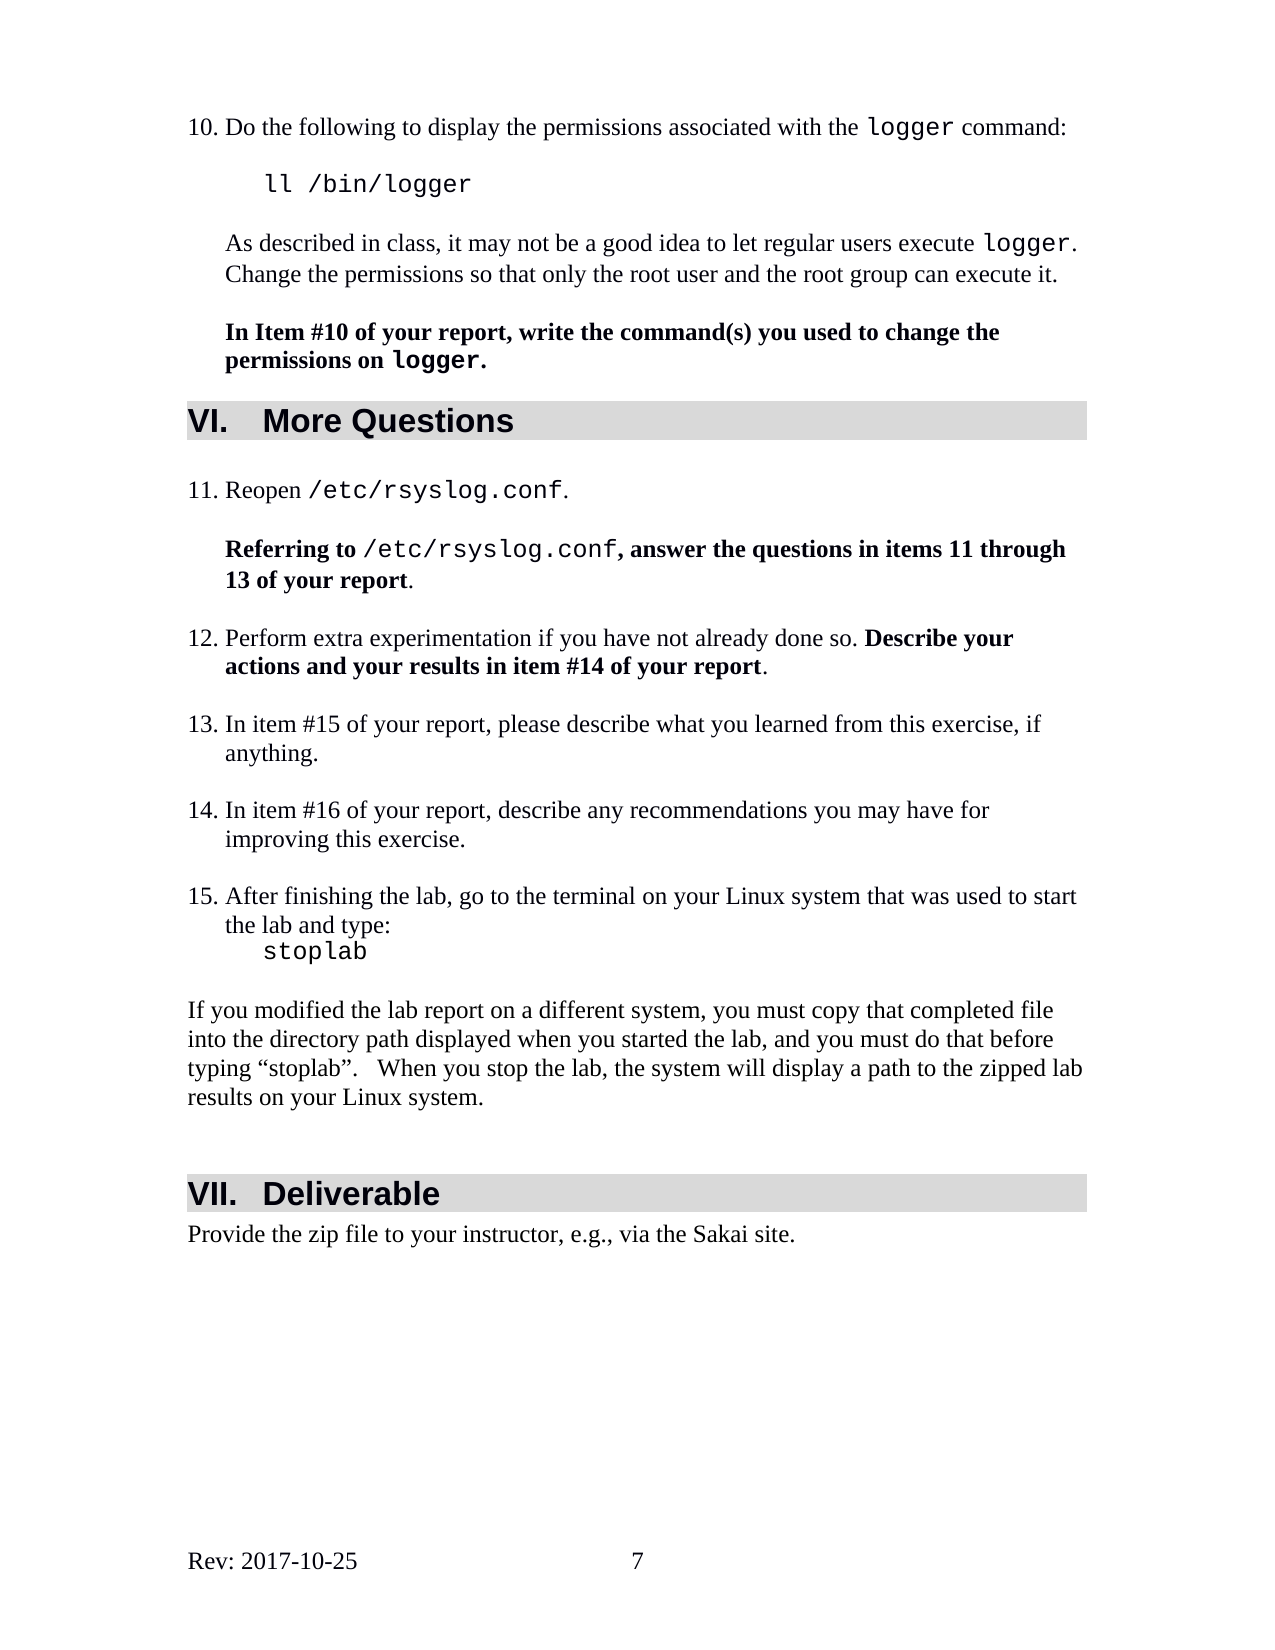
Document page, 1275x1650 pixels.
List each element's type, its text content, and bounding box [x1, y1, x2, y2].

list Referring to /etc/rsyslog.conf, answer the questions in items 11 through 13 of your report. [225, 534, 1087, 594]
list Reopen /etc/rsyslog.conf. [187, 475, 1087, 506]
text In Item #10 of your report, write the command(s) you used to change the permissions on logger. [225, 317, 1087, 376]
list In item #15 of your report, please describe what you learned from this exercise, if anything. [187, 709, 1087, 766]
text If you modified the lab report on a different system, you must copy that completed file into the directory path displayed when you started the lab, and you must do that before typing “stoplab”. When you stop the lab, the system will display a path to the zipped lab results on your Linux system. [187, 996, 1087, 1111]
list In item #16 of your report, describe any recommendations you may have for improving this exercise. [187, 795, 1087, 853]
list After finishing the lab, go to the terminal on your Linux system that was used to start the lab and type: [187, 881, 1087, 939]
text stoplab [187, 939, 1087, 967]
list Perform extra experimentation if you have not already done so. Describe your actions and your results in item #14 of your report. [187, 623, 1087, 680]
list ll /bin/logger [225, 172, 1087, 200]
subtitle Deliverable [187, 1174, 1087, 1212]
text As described in class, it may not be a good idea to let regular users execute logger. Change the permissions so that only the root user and the root group can execute it. [225, 228, 1087, 288]
list Do the following to display the permissions associated with the logger command: [187, 112, 1087, 143]
subtitle More Questions [187, 401, 1087, 440]
text Provide the zip file to your instructor, e.g., via the Sakai site. [187, 1219, 1087, 1247]
